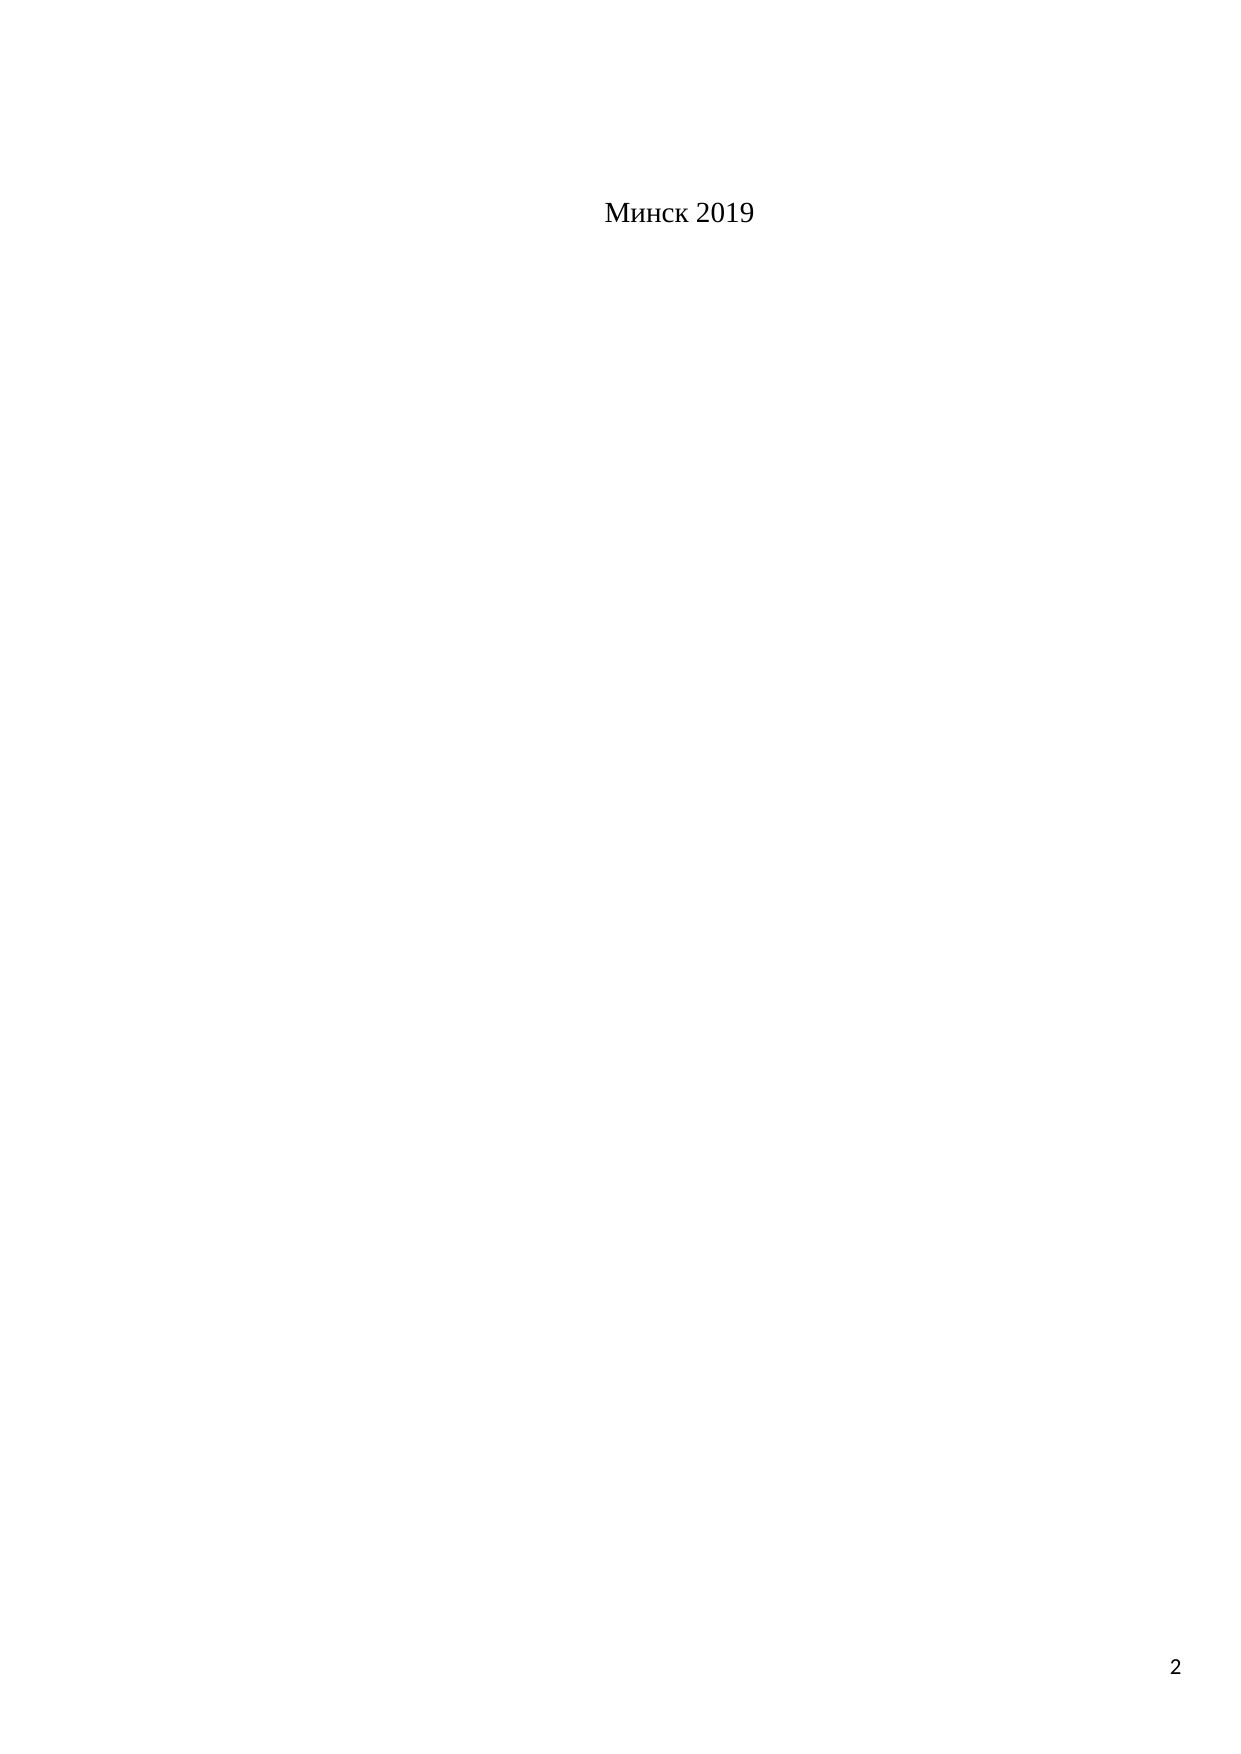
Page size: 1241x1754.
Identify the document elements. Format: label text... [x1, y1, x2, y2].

text Минск 2019 [177, 195, 1181, 229]
